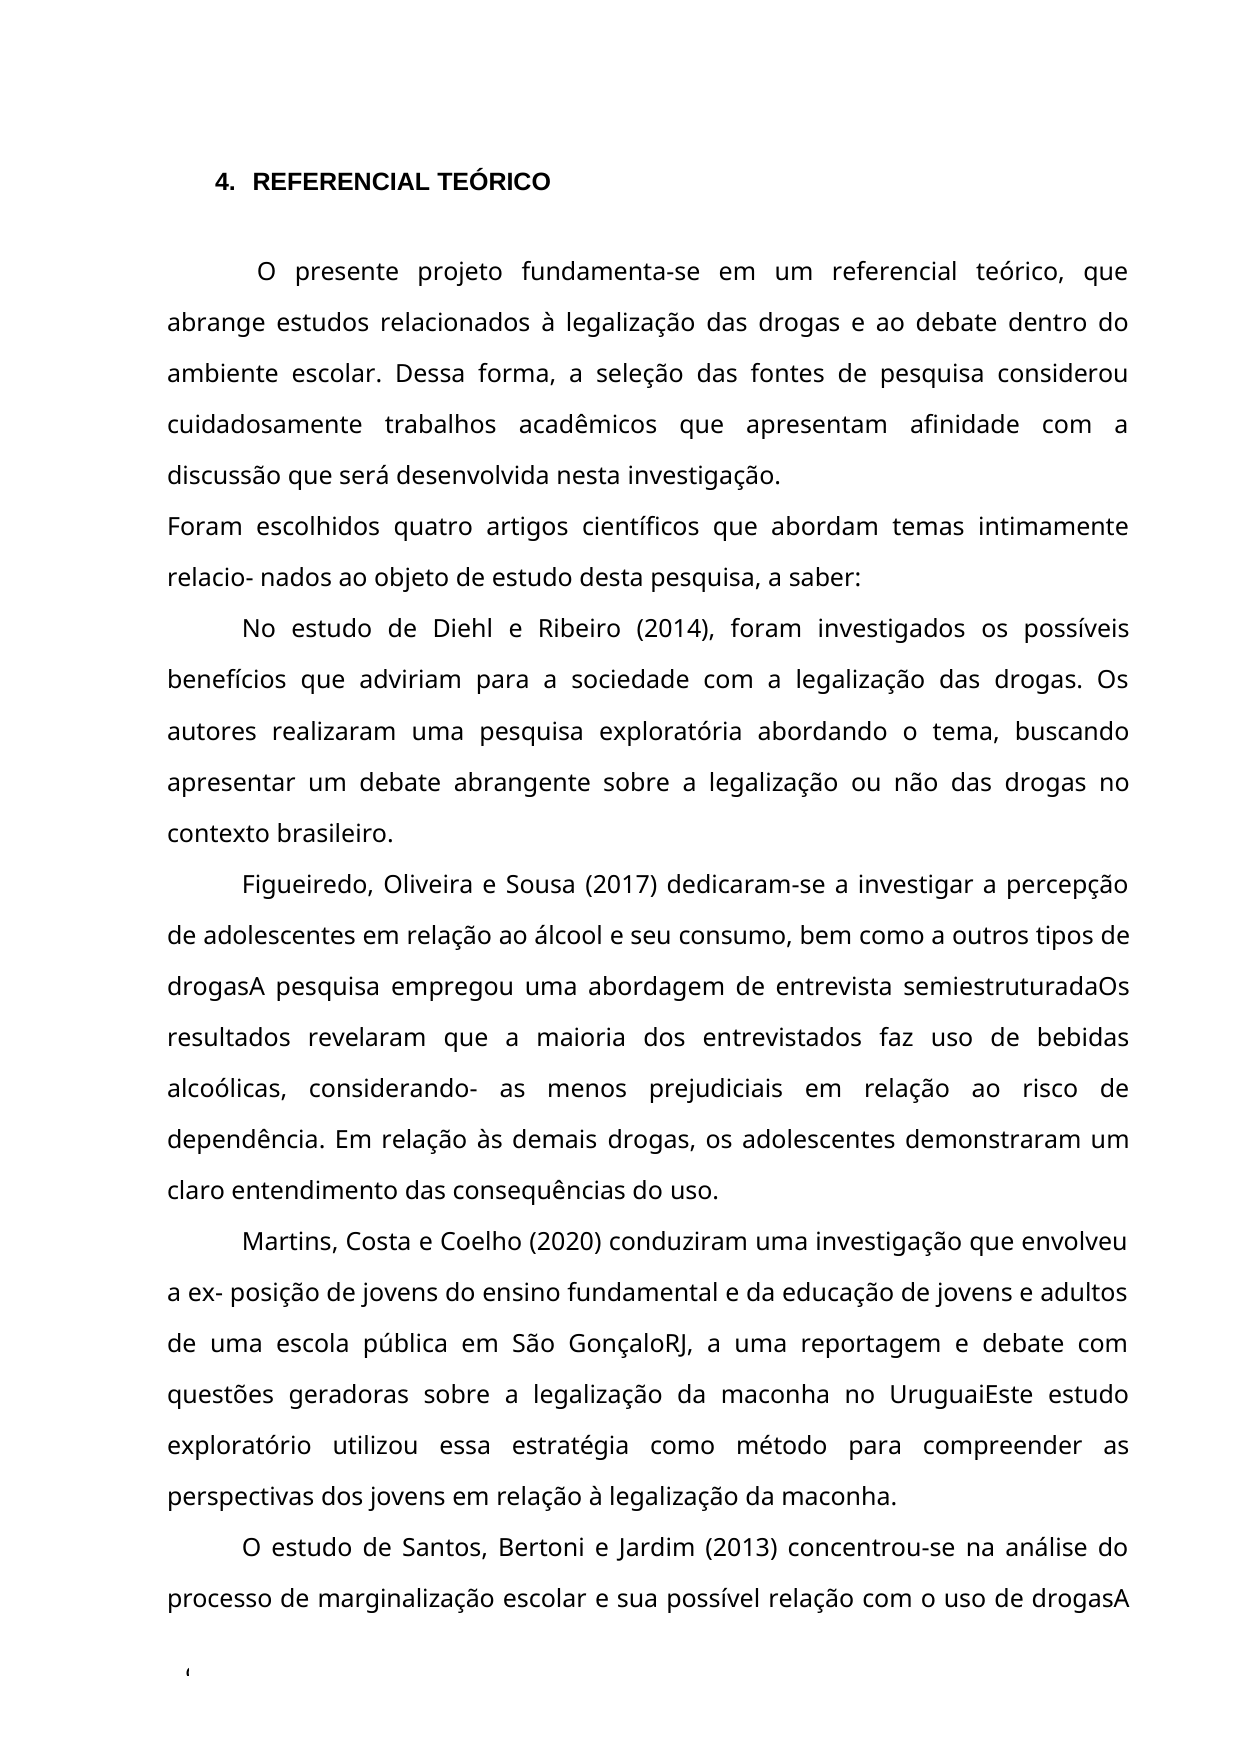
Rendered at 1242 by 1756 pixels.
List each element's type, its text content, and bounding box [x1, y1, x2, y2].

text O presente projeto fundamenta-se em um referencial teórico, que abrange estudos relacionados à legalização das drogas e ao debate dentro do ambiente escolar. Dessa forma, a seleção das fontes de pesquisa considerou cuidadosamente trabalhos acadêmicos que apresentam afinidade com a discussão que será desenvolvida nesta investigação. [167, 253, 1129, 491]
text No estudo de Diehl e Ribeiro (2014), foram investigados os possíveis benefícios que adviriam para a sociedade com a legalização das drogas. Os autores realizaram uma pesquisa exploratória abordando o tema, buscando apresentar um debate abrangente sobre a legalização ou não das drogas no contexto brasileiro. [167, 611, 1129, 849]
text Figueiredo, Oliveira e Sousa (2017) dedicaram-se a investigar a percepção de adolescentes em relação ao álcool e seu consumo, bem como a outros tipos de drogasA pesquisa empregou uma abordagem de entrevista semiestruturadaOs resultados revelaram que a maioria dos entrevistados faz uso de bebidas alcoólicas, considerando- as menos prejudiciais em relação ao risco de dependência. Em relação às demais drogas, os adolescentes demonstraram um claro entendimento das consequências do uso. [167, 866, 1130, 1207]
text Foram escolhidos quatro artigos científicos que abordam temas intimamente relacio- nados ao objeto de estudo desta pesquisa, a saber: [167, 508, 1130, 594]
text Martins, Costa e Coelho (2020) conduziram uma investigação que envolveu a ex- posição de jovens do ensino fundamental e da educação de jovens e adultos de uma escola pública em São GonçaloRJ, a uma reportagem e debate com questões geradoras sobre a legalização da maconha no UruguaiEste estudo exploratório utilizou essa estratégia como método para compreender as perspectivas dos jovens em relação à legalização da maconha. [167, 1223, 1129, 1513]
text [167, 1530, 1130, 1615]
subtitle REFERENCIAL TEÓRICO [215, 167, 1173, 196]
